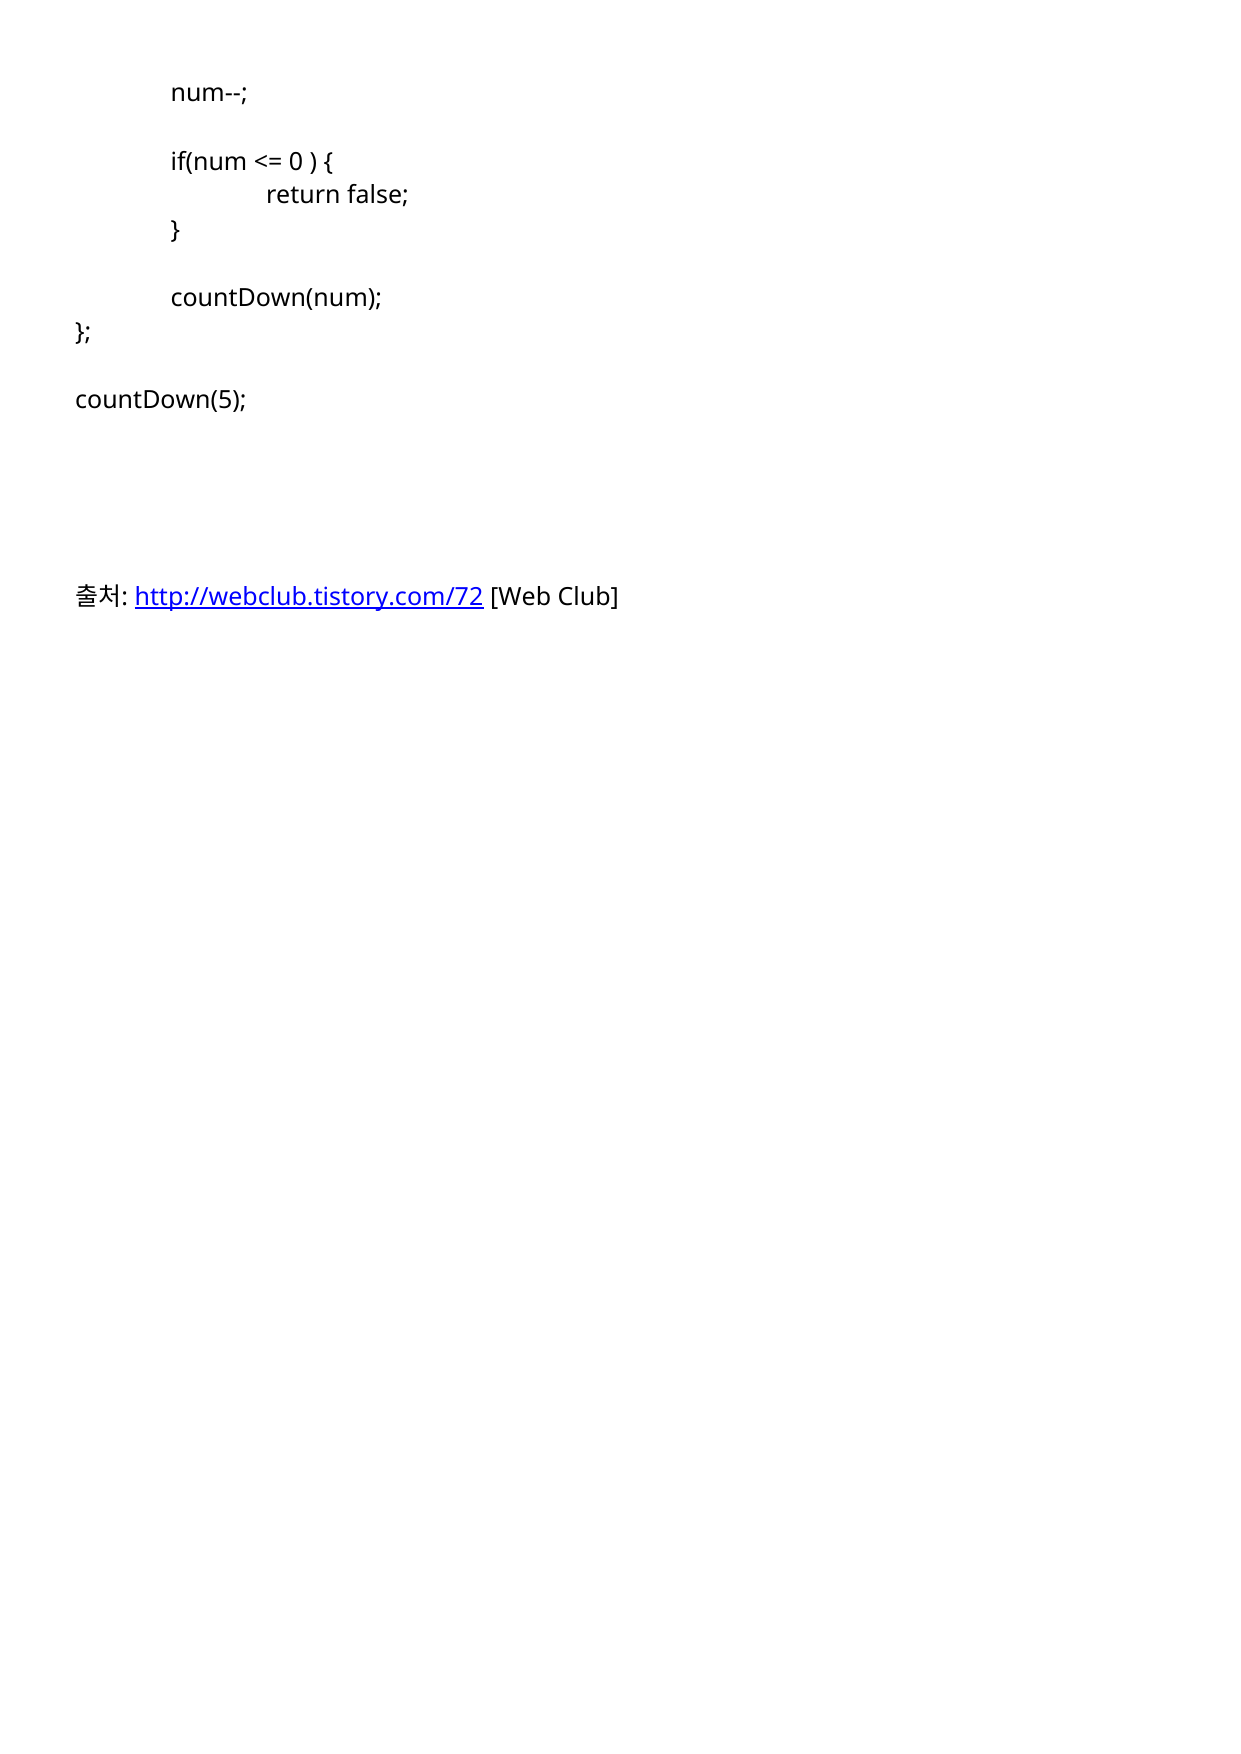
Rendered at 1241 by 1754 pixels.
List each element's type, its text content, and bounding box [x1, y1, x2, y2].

text }; [75, 313, 1165, 347]
text 출처: http://webclub.tistory.com/72 [Web Club] [75, 508, 1165, 612]
text return false; [75, 177, 1165, 211]
text countDown(num); [75, 279, 1165, 313]
text countDown(5); [75, 382, 1165, 416]
text num--; [75, 75, 1165, 109]
text } [75, 211, 1165, 245]
text if(num <= 0 ) { [75, 143, 1165, 177]
